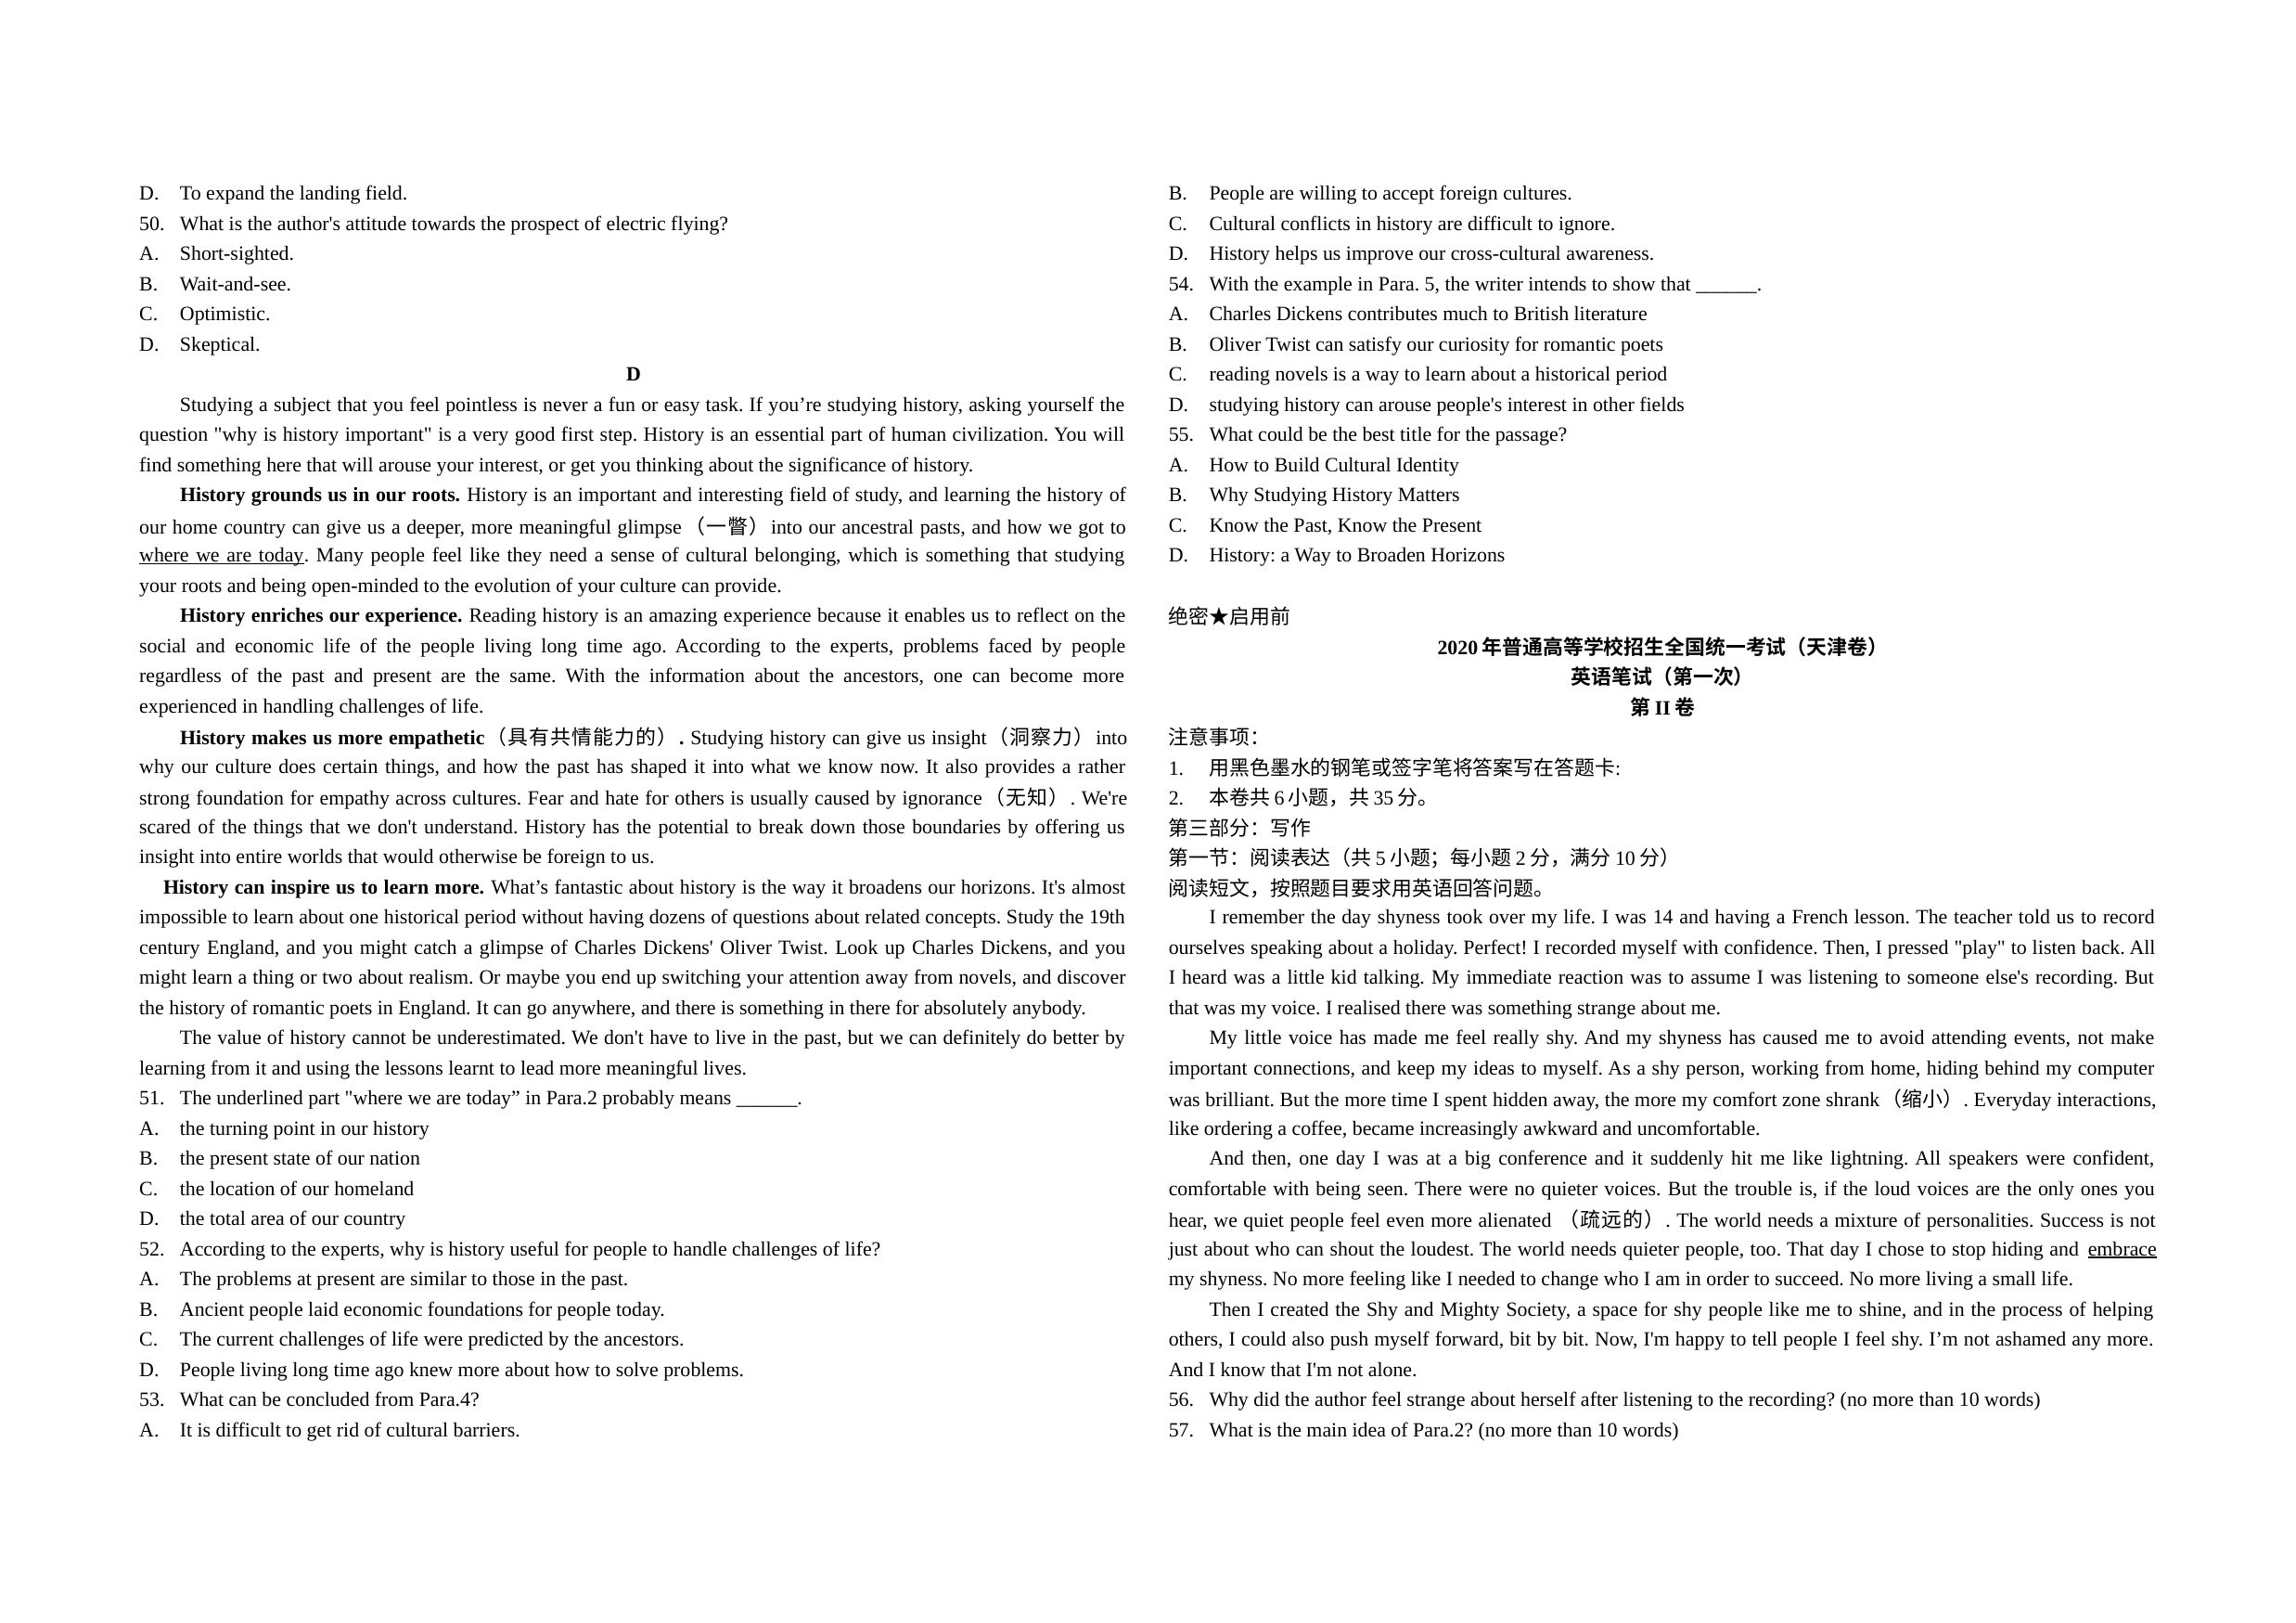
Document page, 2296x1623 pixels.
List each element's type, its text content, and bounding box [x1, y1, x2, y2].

text D. Skeptical. [139, 328, 1127, 359]
text 绝密★启用前 [1168, 600, 2157, 630]
text 第三部分：写作 [1168, 811, 2157, 842]
text A. Charles Dickens contributes much to British literature [1168, 299, 2157, 328]
text 51. The underlined part "where we are today” in Para.2 probably means ______. [139, 1083, 1127, 1113]
text C. the location of our homeland [139, 1173, 1127, 1204]
text B. Why Studying History Matters [1168, 480, 2157, 509]
text 第一节：阅读表达（共5小题；每小题2分，满分10分） [1168, 842, 2157, 871]
text B. Oliver Twist can satisfy our curiosity for romantic poets [1168, 328, 2157, 359]
text And then, one day I was at a big conference and it suddenly hit me like lightning. All speakers were confident, comfortable with being seen. There were no quieter voices. But the trouble is, if the loud voices are the only ones you hear, we quiet people feel even more alienated （疏远的）. The world needs a mixture of personalities. Success is not just about who can shout the loudest. The world needs quieter people, too. That day I chose to stop hiding and embrace my shyness. No more feeling like I needed to change who I am in order to succeed. No more living a small life. [1168, 1143, 2157, 1294]
text 阅读短文，按照题目要求用英语回答问题。 [1168, 871, 2157, 902]
text C. Optimistic. [139, 299, 1127, 328]
text C. Cultural conflicts in history are difficult to ignore. [1168, 208, 2157, 238]
text 56. Why did the author feel strange about herself after listening to the recording? (no more than 10 words) [1168, 1385, 2157, 1414]
text 1. 用黑色墨水的钢笔或签字笔将答案写在答题卡: [1168, 751, 2157, 781]
text 54. With the example in Para. 5, the writer intends to show that ______. [1168, 268, 2157, 299]
text 2020年普通高等学校招生全国统一考试（天津卷） [1168, 630, 2157, 661]
text D. the total area of our country [139, 1204, 1127, 1233]
text C. The current challenges of life were predicted by the ancestors. [139, 1324, 1127, 1354]
text D. People living long time ago knew more about how to solve problems. [139, 1354, 1127, 1385]
text A. The problems at present are similar to those in the past. [139, 1264, 1127, 1294]
text 52. According to the experts, why is history useful for people to handle challenges of life? [139, 1233, 1127, 1264]
text History enriches our experience. Reading history is an amazing experience because it enables us to reflect on the social and economic life of the people living long time ago. According to the experts, problems faced by people regardless of the past and present are the same. With the information about the ancestors, one can become more experienced in handling challenges of life. [139, 600, 1127, 721]
text A. It is difficult to get rid of cultural barriers. [139, 1414, 1127, 1445]
text D. To expand the landing field. [139, 178, 1127, 208]
text C. reading novels is a way to learn about a historical period [1168, 359, 2157, 389]
text 2. 本卷共6小题，共35分。 [1168, 781, 2157, 811]
text B. Wait-and-see. [139, 268, 1127, 299]
text The value of history cannot be underestimated. We don't have to live in the past, but we can definitely do better by learning from it and using the lessons learnt to lead more meaningful lives. [139, 1023, 1127, 1083]
text I remember the day shyness took over my life. I was 14 and having a French lesson. The teacher told us to record ourselves speaking about a holiday. Perfect! I recorded myself with confidence. Then, I pressed "play" to listen back. All I heard was a little kid talking. My immediate reaction was to assume I was listening to someone else's recording. But that was my voice. I realised there was something strange about me. [1168, 902, 2157, 1023]
text History grounds us in our roots. History is an important and interesting field of study, and learning the history of our home country can give us a deeper, more meaningful glimpse（一瞥）into our ancestral pasts, and how we got to where we are today. Many people feel like they need a sense of cultural belonging, which is something that studying your roots and being open-minded to the evolution of your culture can provide. [139, 480, 1127, 600]
text A. How to Build Cultural Identity [1168, 449, 2157, 480]
text Then I created the Shy and Mighty Society, a space for shy people like me to shine, and in the process of helping others, I could also push myself forward, bit by bit. Now, I'm happy to tell people I feel shy. I’m not ashamed any more. And I know that I'm not alone. [1168, 1294, 2157, 1385]
text D. History helps us improve our cross-cultural awareness. [1168, 238, 2157, 268]
text D. History: a Way to Broaden Horizons [1168, 540, 2157, 570]
text 55. What could be the best title for the passage? [1168, 419, 2157, 449]
text Studying a subject that you feel pointless is never a fun or easy task. If you’re studying history, asking yourself the question "why is history important" is a very good first step. History is an essential part of human civilization. You will find something here that will arouse your interest, or get you thinking about the significance of history. [139, 389, 1127, 480]
text B. Ancient people laid economic foundations for people today. [139, 1294, 1127, 1324]
text A. Short-sighted. [139, 238, 1127, 268]
text 50. What is the author's attitude towards the prospect of electric flying? [139, 208, 1127, 238]
text 注意事项： [1168, 721, 2157, 751]
text 英语笔试（第一次） [1168, 661, 2157, 690]
text D [139, 359, 1127, 389]
text 57. What is the main idea of Para.2? (no more than 10 words) [1168, 1414, 2157, 1445]
text B. People are willing to accept foreign cultures. [1168, 178, 2157, 208]
text 第II卷 [1168, 690, 2157, 721]
text History makes us more empathetic（具有共情能力的）. Studying history can give us insight（洞察力）into why our culture does certain things, and how the past has shaped it into what we know now. It also provides a rather strong foundation for empathy across cultures. Fear and hate for others is usually caused by ignorance（无知）. We're scared of the things that we don't understand. History has the potential to break down those boundaries by offering us insight into entire worlds that would otherwise be foreign to us. [139, 721, 1127, 871]
text A. the turning point in our history [139, 1113, 1127, 1143]
text 53. What can be concluded from Para.4? [139, 1385, 1127, 1414]
text D. studying history can arouse people's interest in other fields [1168, 389, 2157, 419]
text History can inspire us to learn more. What’s fantastic about history is the way it broadens our horizons. It's almost impossible to learn about one historical period without having dozens of questions about related concepts. Study the 19th century England, and you might catch a glimpse of Charles Dickens' Oliver Twist. Look up Charles Dickens, and you might learn a thing or two about realism. Or maybe you end up switching your attention away from novels, and discover the history of romantic poets in England. It can go anywhere, and there is something in there for absolutely anybody. [139, 871, 1127, 1023]
text B. the present state of our nation [139, 1143, 1127, 1173]
text My little voice has made me feel really shy. And my shyness has caused me to avoid attending events, not make important connections, and keep my ideas to myself. As a shy person, working from home, hiding behind my computer was brilliant. But the more time I spent hidden away, the more my comfort zone shrank（缩小）. Everyday interactions, like ordering a coffee, became increasingly awkward and uncomfortable. [1168, 1023, 2157, 1143]
text C. Know the Past, Know the Present [1168, 509, 2157, 540]
